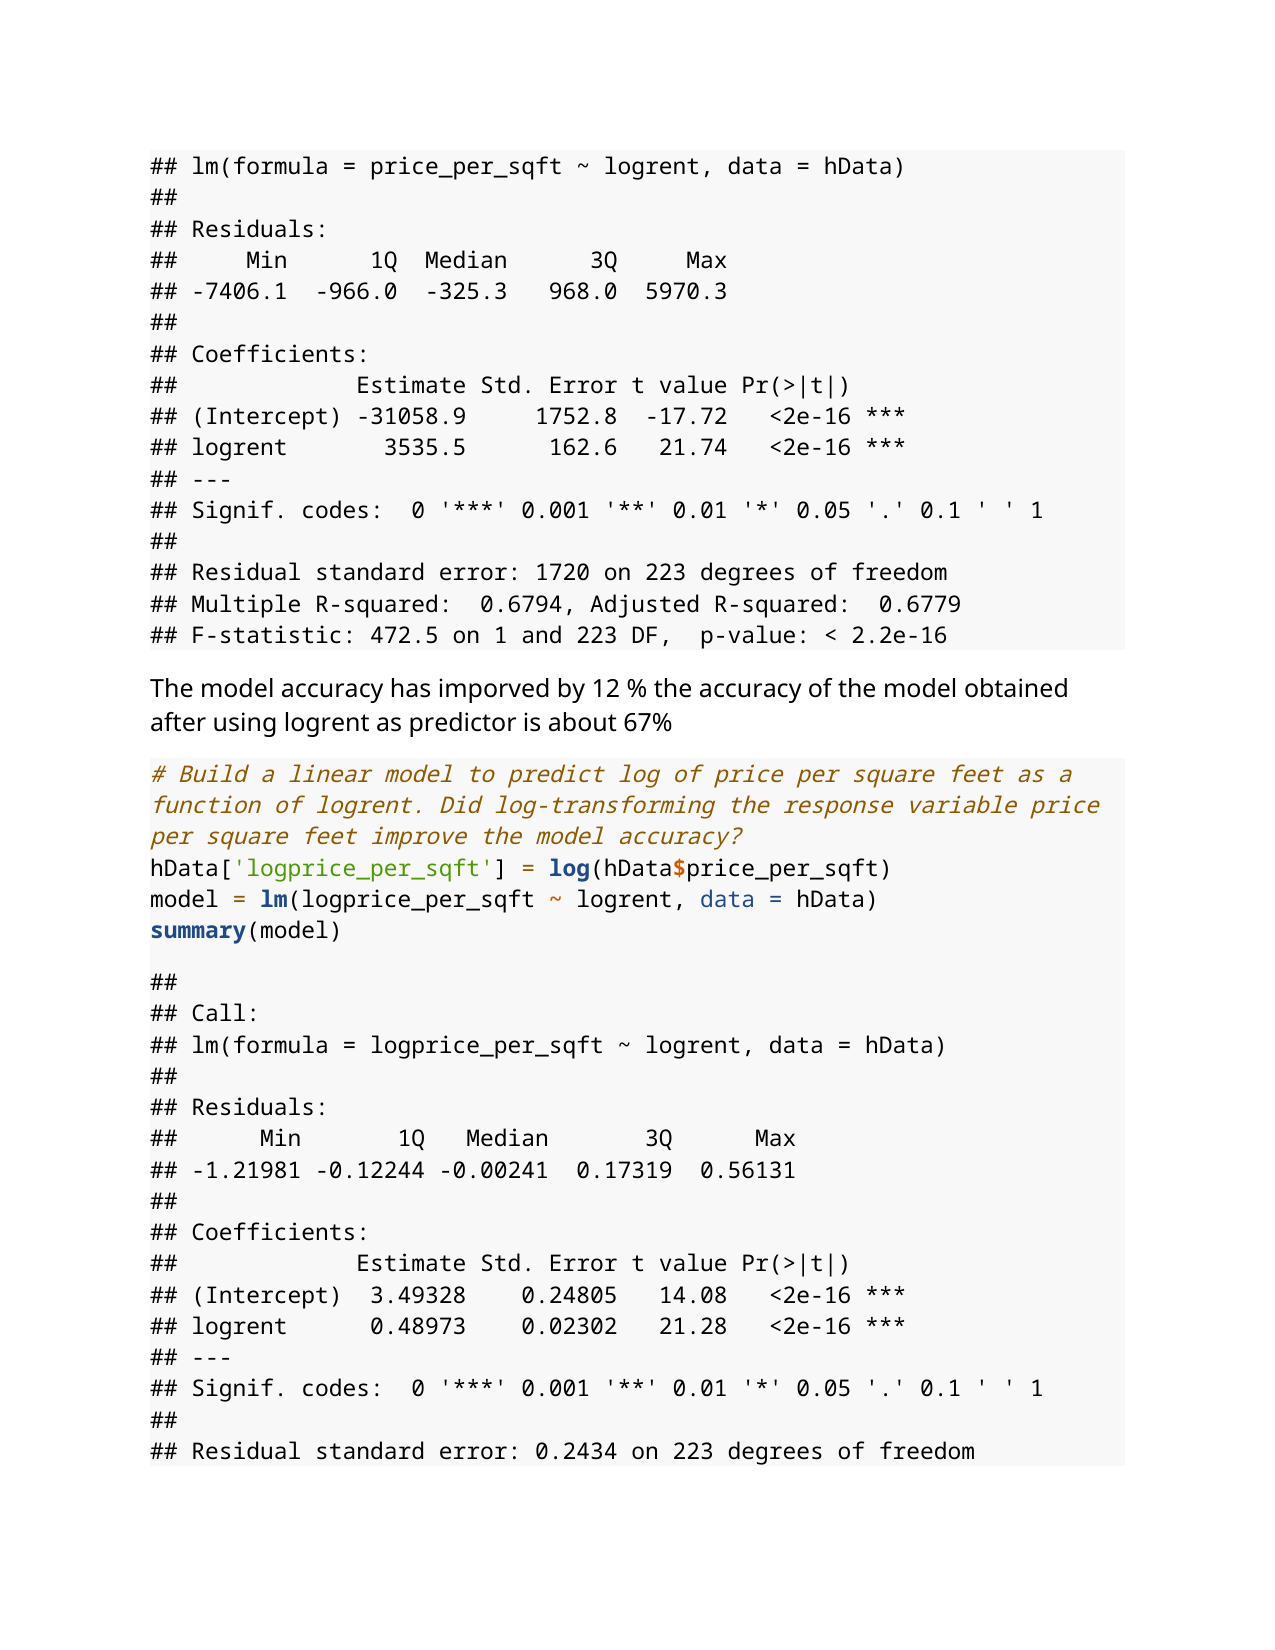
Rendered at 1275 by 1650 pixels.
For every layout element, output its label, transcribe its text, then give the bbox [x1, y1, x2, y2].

text The model accuracy has imporved by 12 % the accuracy of the model obtained after using logrent as predictor is about 67% [150, 671, 1125, 739]
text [150, 966, 1125, 1466]
text # Build a linear model to predict log of price per square feet as a function of logrent. Did log-transforming the response variable price per square feet improve the model accuracy? hData['logprice_per_sqft'] = log(hData$price_per_sqft) model = lm(logprice_per_sqft ~ logrent, data = hData) summary(model) [342, 758, 1125, 945]
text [150, 150, 1125, 650]
